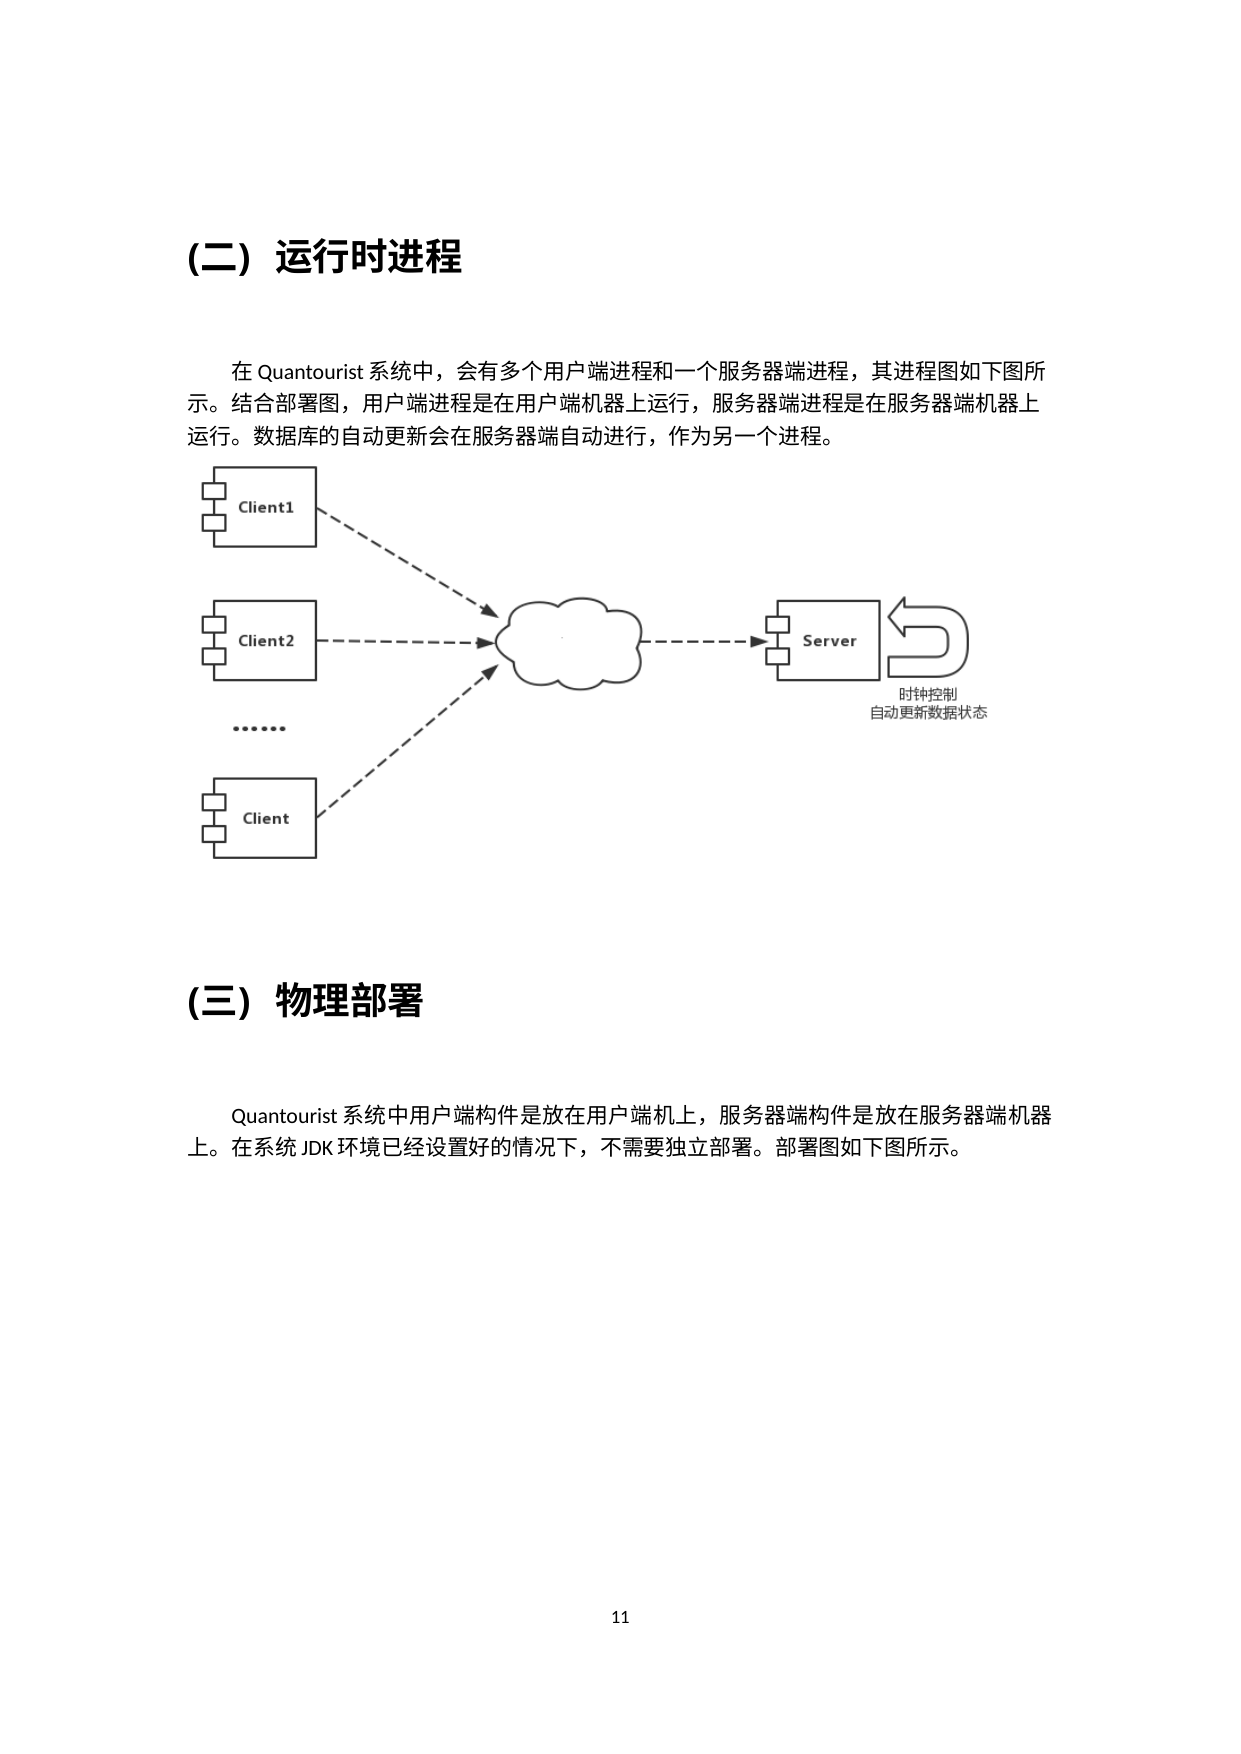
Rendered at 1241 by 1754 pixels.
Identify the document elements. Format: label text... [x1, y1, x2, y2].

text 在Quantourist系统中，会有多个用户端进程和一个服务器端进程，其进程图如下图所示。结合部署图，用户端进程是在用户端机器上运行，服务器端进程是在服务器端机器上运行。数据库的自动更新会在服务器端自动进行，作为另一个进程。 [187, 353, 1053, 451]
subtitle 物理部署 [187, 965, 1053, 1030]
text Quantourist系统中用户端构件是放在用户端机上，服务器端构件是放在服务器端机器上。在系统JDK环境已经设置好的情况下，不需要独立部署。部署图如下图所示。 [187, 1097, 1053, 1162]
picture [187, 455, 1012, 902]
subtitle 运行时进程 [187, 222, 1053, 287]
